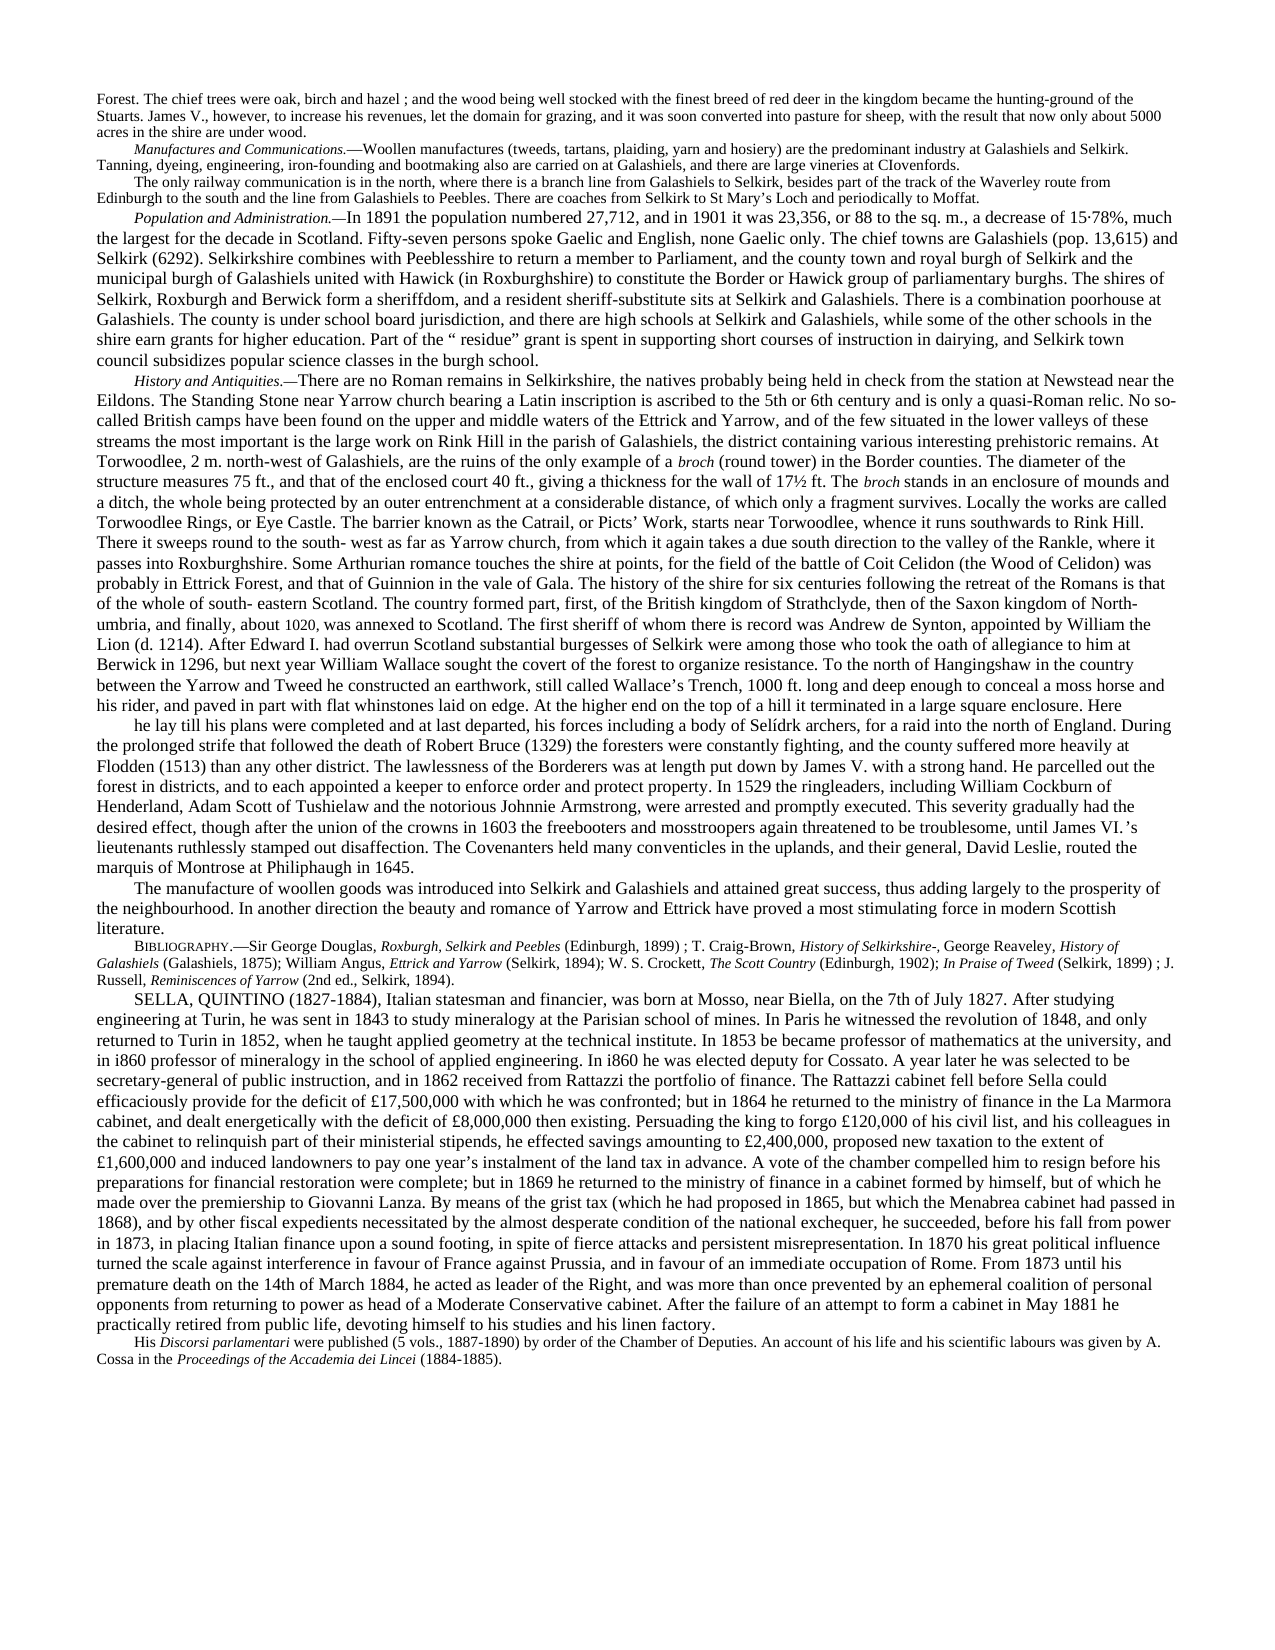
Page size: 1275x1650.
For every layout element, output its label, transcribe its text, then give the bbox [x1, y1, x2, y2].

text Forest. The chief trees were oak, birch and hazel ; and the wood being well stocked with the finest breed of red deer in the kingdom became the hunting-ground of the Stuarts. James V., however, to increase his revenues, let the domain for grazing, and it was soon converted into pasture for sheep, with the result that now only about 5000 acres in the shire are under wood. [96, 92, 1180, 141]
text His Discorsi parlamentari were published (5 vols., 1887-1890) by order of the Chamber of Deputies. An account of his life and his scientific labours was given by A. Cossa in the Proceedings of the Accademia dei Lincei (1884-1885). [96, 1334, 1180, 1368]
text The only railway communication is in the north, where there is a branch line from Galashiels to Selkirk, besides part of the track of the Waverley route from Edinburgh to the south and the line from Galashiels to Peebles. There are coaches from Selkirk to St Mary’s Loch and periodically to Moffat. [96, 174, 1180, 207]
text Bibliography.—Sir George Douglas, Roxburgh, Selkirk and Peebles (Edinburgh, 1899) ; T. Craig-Brown, History of Selkirkshire-, George Reaveley, History of Galashiels (Galashiels, 1875); William Angus, Ettrick and Yarrow (Selkirk, 1894); W. S. Crockett, The Scott Country (Edinburgh, 1902); In Praise of Tweed (Selkirk, 1899) ; J. Russell, Reminiscences of Yarrow (2nd ed., Selkirk, 1894). [96, 938, 1180, 989]
text Population and Administration.—In 1891 the population numbered 27,712, and in 1901 it was 23,356, or 88 to the sq. m., a decrease of 15∙78%, much the largest for the decade in Scotland. Fifty-seven persons spoke Gaelic and English, none Gaelic only. The chief towns are Galashiels (pop. 13,615) and Selkirk (6292). Selkirkshire combines with Peeblesshire to return a member to Parliament, and the county town and royal burgh of Selkirk and the municipal burgh of Galashiels united with Hawick (in Roxburghshire) to constitute the Border or Hawick group of parliamentary burghs. The shires of Selkirk, Roxburgh and Berwick form a sheriffdom, and a resident sheriff-substitute sits at Selkirk and Galashiels. There is a combination poorhouse at Galashiels. The county is under school board jurisdiction, and there are high schools at Selkirk and Galashiels, while some of the other schools in the shire earn grants for higher education. Part of the “ residue” grant is spent in supporting short courses of instruction in dairying, and Selkirk town council subsidizes popular science classes in the burgh school. [96, 207, 1180, 370]
text History and Antiquities.—There are no Roman remains in Selkirkshire, the natives probably being held in check from the station at Newstead near the Eildons. The Standing Stone near Yarrow church bearing a Latin inscription is ascribed to the 5th or 6th century and is only a quasi-Roman relic. No so- called British camps have been found on the upper and middle waters of the Ettrick and Yarrow, and of the few situated in the lower valleys of these streams the most important is the large work on Rink Hill in the parish of Galashiels, the district containing various interesting prehistoric remains. At Torwoodlee, 2 m. north-west of Galashiels, are the ruins of the only example of a brοch (round tower) in the Border counties. The diameter of the structure measures 75 ft., and that of the enclosed court 40 ft., giving a thickness for the wall of 17½ ft. The broch stands in an enclosure of mounds and a ditch, the whole being protected by an outer entrenchment at a considerable distance, of which only a fragment survives. Locally the works are called Torwoodlee Rings, or Eye Castle. The barrier known as the Catrail, or Picts’ Work, starts near Torwoodlee, whence it runs southwards to Rink Hill. There it sweeps round to the south- west as far as Yarrow church, from which it again takes a due south direction to the valley of the Rankle, where it passes into Roxburghshire. Some Arthurian romance touches the shire at points, for the field of the battle of Coit Celidon (the Wood of Celidon) was probably in Ettrick Forest, and that of Guinnion in the vale of Gala. The history of the shire for six centuries following the retreat of the Romans is that of the whole of south- eastern Scotland. The country formed part, first, of the British kingdom of Strathclyde, then of the Saxon kingdom of North- umbria, and finally, about 1020, was annexed to Scotland. The first sheriff of whom there is record was Andrew de Synton, appointed by William the Lion (d. 1214). After Edward I. had overrun Scotland substantial burgesses of Selkirk were among those who took the oath of allegiance to him at Berwick in 1296, but next year William Wallace sought the covert of the forest to organize resistance. To the north of Hangingshaw in the country between the Yarrow and Tweed he constructed an earthwork, still called Wallace’s Trench, 1000 ft. long and deep enough to conceal a moss horse and his rider, and paved in part with flat whinstones laid on edge. At the higher end on the top of a hill it terminated in a large square enclosure. Here [96, 370, 1180, 715]
text Manufactures and Communications.—Woollen manufactures (tweeds, tartans, plaiding, yarn and hosiery) are the predominant industry at Galashiels and Selkirk. Tanning, dyeing, engineering, iron-founding and bootmaking also are carried on at Galashiels, and there are large vineries at CIovenfords. [96, 141, 1180, 174]
text he lay till his plans were completed and at last departed, his forces including a body of Selídrk archers, for a raid into the north of England. During the prolonged strife that followed the death of Robert Bruce (1329) the foresters were constantly fighting, and the county suffered more heavily at Flodden (1513) than any other district. The lawlessness of the Borderers was at length put down by James V. with a strong hand. He parcelled out the forest in districts, and to each appointed a keeper to enforce order and protect property. In 1529 the ringleaders, including William Cockburn of Henderland, Adam Scott of Tushielaw and the notorious Johnnie Armstrong, were arrested and promptly executed. This severity gradually had the desired effect, though after the union of the crowns in 1603 the freebooters and mosstroopers again threatened to be troublesome, until James VI.’s lieutenants ruthlessly stamped out disaffection. The Covenanters held many conventicles in the uplands, and their general, David Leslie, routed the marquis of Montrose at Philiphaugh in 1645. [96, 715, 1180, 877]
text SELLA, QUINTINO (1827-1884), Italian statesman and financier, was born at Mosso, near Biella, on the 7th of July 1827. After studying engineering at Turin, he was sent in 1843 to study mineralogy at the Parisian school of mines. In Paris he witnessed the revolution of 1848, and only returned to Turin in 1852, when he taught applied geometry at the technical institute. In 1853 be became professor of mathematics at the university, and in i860 professor of mineralogy in the school of applied engineering. In i860 he was elected deputy for Cossato. A year later he was selected to be secretary-general of public instruction, and in 1862 received from Rattazzi the portfolio of finance. The Rattazzi cabinet fell before Sella could efficaciously provide for the deficit of £17,500,000 with which he was confronted; but in 1864 he returned to the ministry of finance in the La Marmora cabinet, and dealt energetically with the deficit of £8,000,000 then existing. Persuading the king to forgo £120,000 of his civil list, and his colleagues in the cabinet to relinquish part of their ministerial stipends, he effected savings amounting to £2,400,000, proposed new taxation to the extent of £1,600,000 and induced landowners to pay one year’s instalment of the land tax in advance. A vote of the chamber compelled him to resign before his preparations for financial restoration were complete; but in 1869 he returned to the ministry of finance in a cabinet formed by himself, but of which he made over the premiership to Giovanni Lanza. By means of the grist tax (which he had proposed in 1865, but which the Menabrea cabinet had passed in 1868), and by other fiscal expedients necessitated by the almost desperate condition of the national exchequer, he succeeded, before his fall from power in 1873, in placing Italian finance upon a sound footing, in spite of fierce attacks and persistent misrepresentation. In 1870 his great political influence turned the scale against interference in favour of France against Prussia, and in favour of an immediate occupation of Rome. From 1873 until his premature death on the 14th of March 1884, he acted as leader of the Right, and was more than once prevented by an ephemeral coalition of personal opponents from returning to power as head of a Moderate Conservative cabinet. After the failure of an attempt to form a cabinet in May 1881 he practically retired from public life, devoting himself to his studies and his linen factory. [96, 989, 1180, 1334]
text The manufacture of woollen goods was introduced into Selkirk and Galashiels and attained great success, thus adding largely to the prosperity of the neighbourhood. In another direction the beauty and romance of Yarrow and Ettrick have proved a most stimulating force in modern Scottish literature. [96, 877, 1180, 938]
